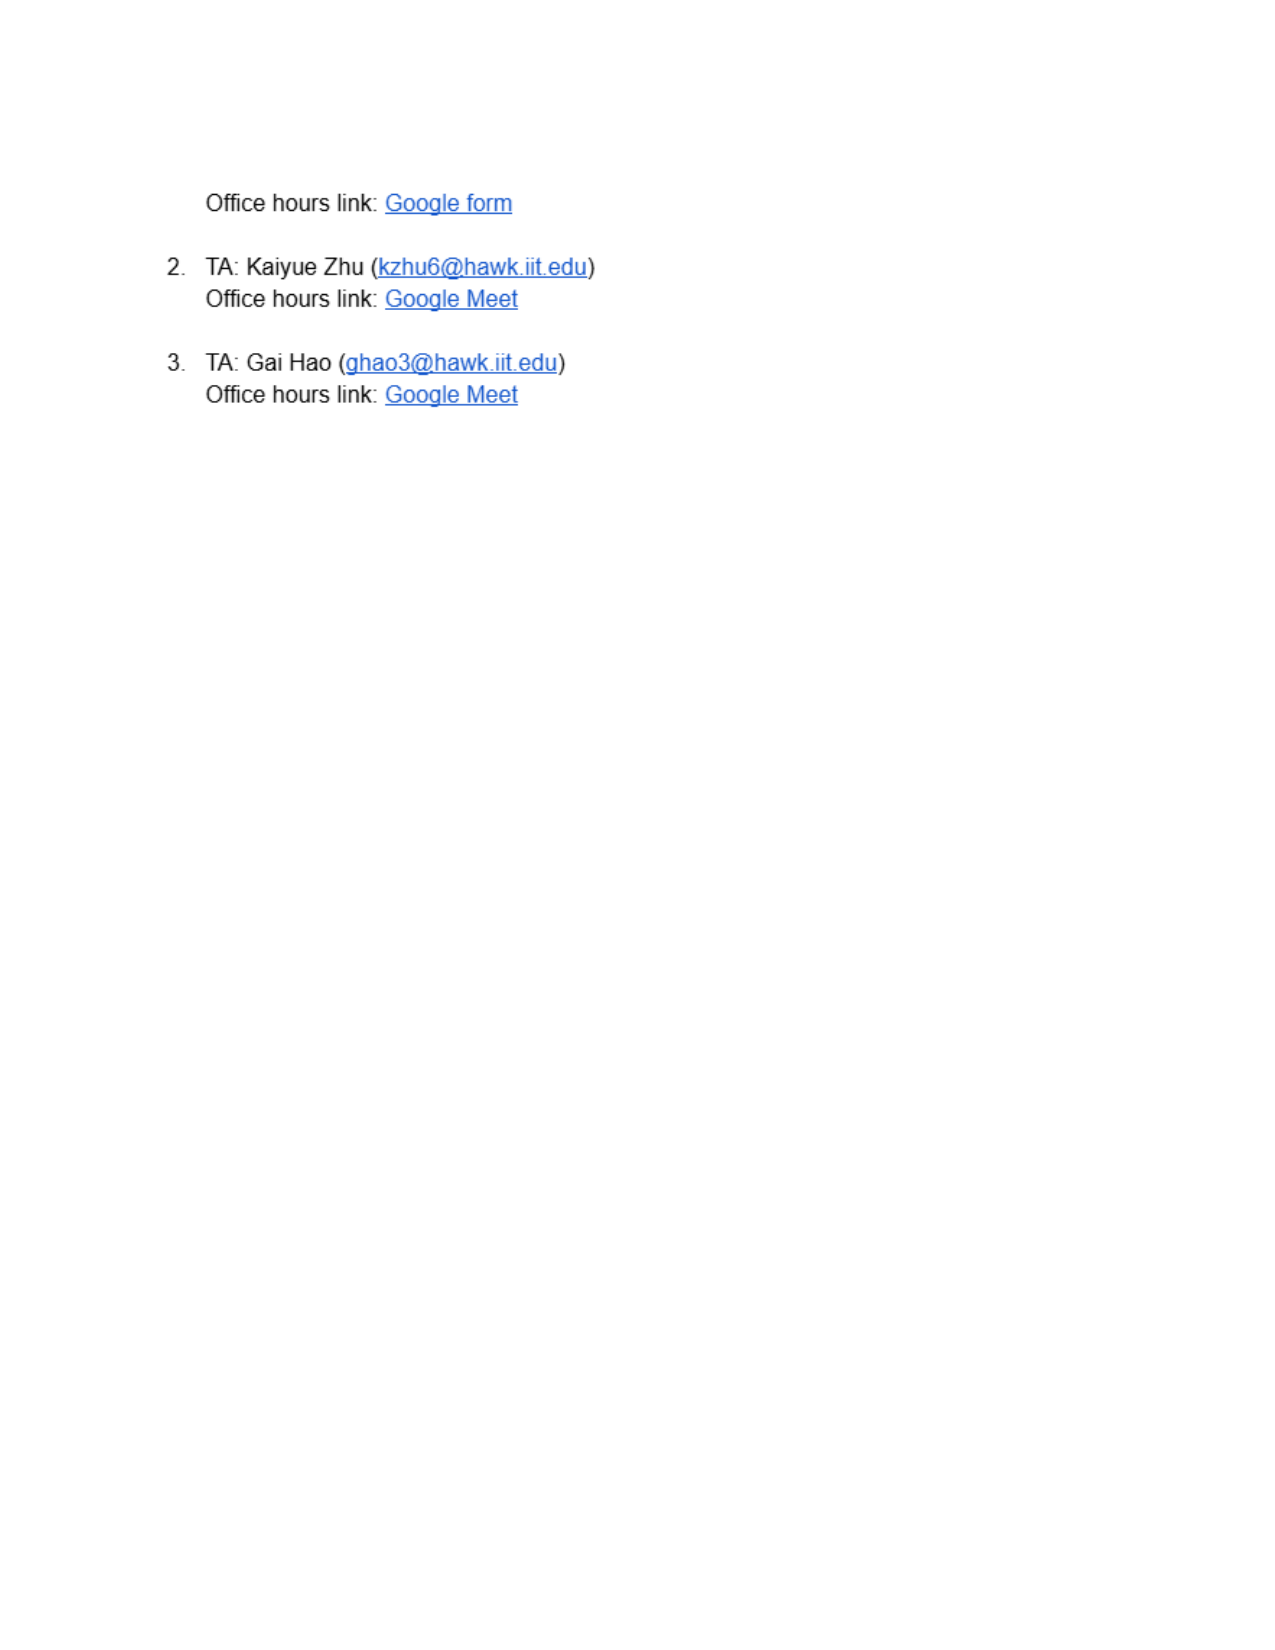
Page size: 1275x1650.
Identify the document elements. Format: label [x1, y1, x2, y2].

picture [150, 150, 1125, 471]
